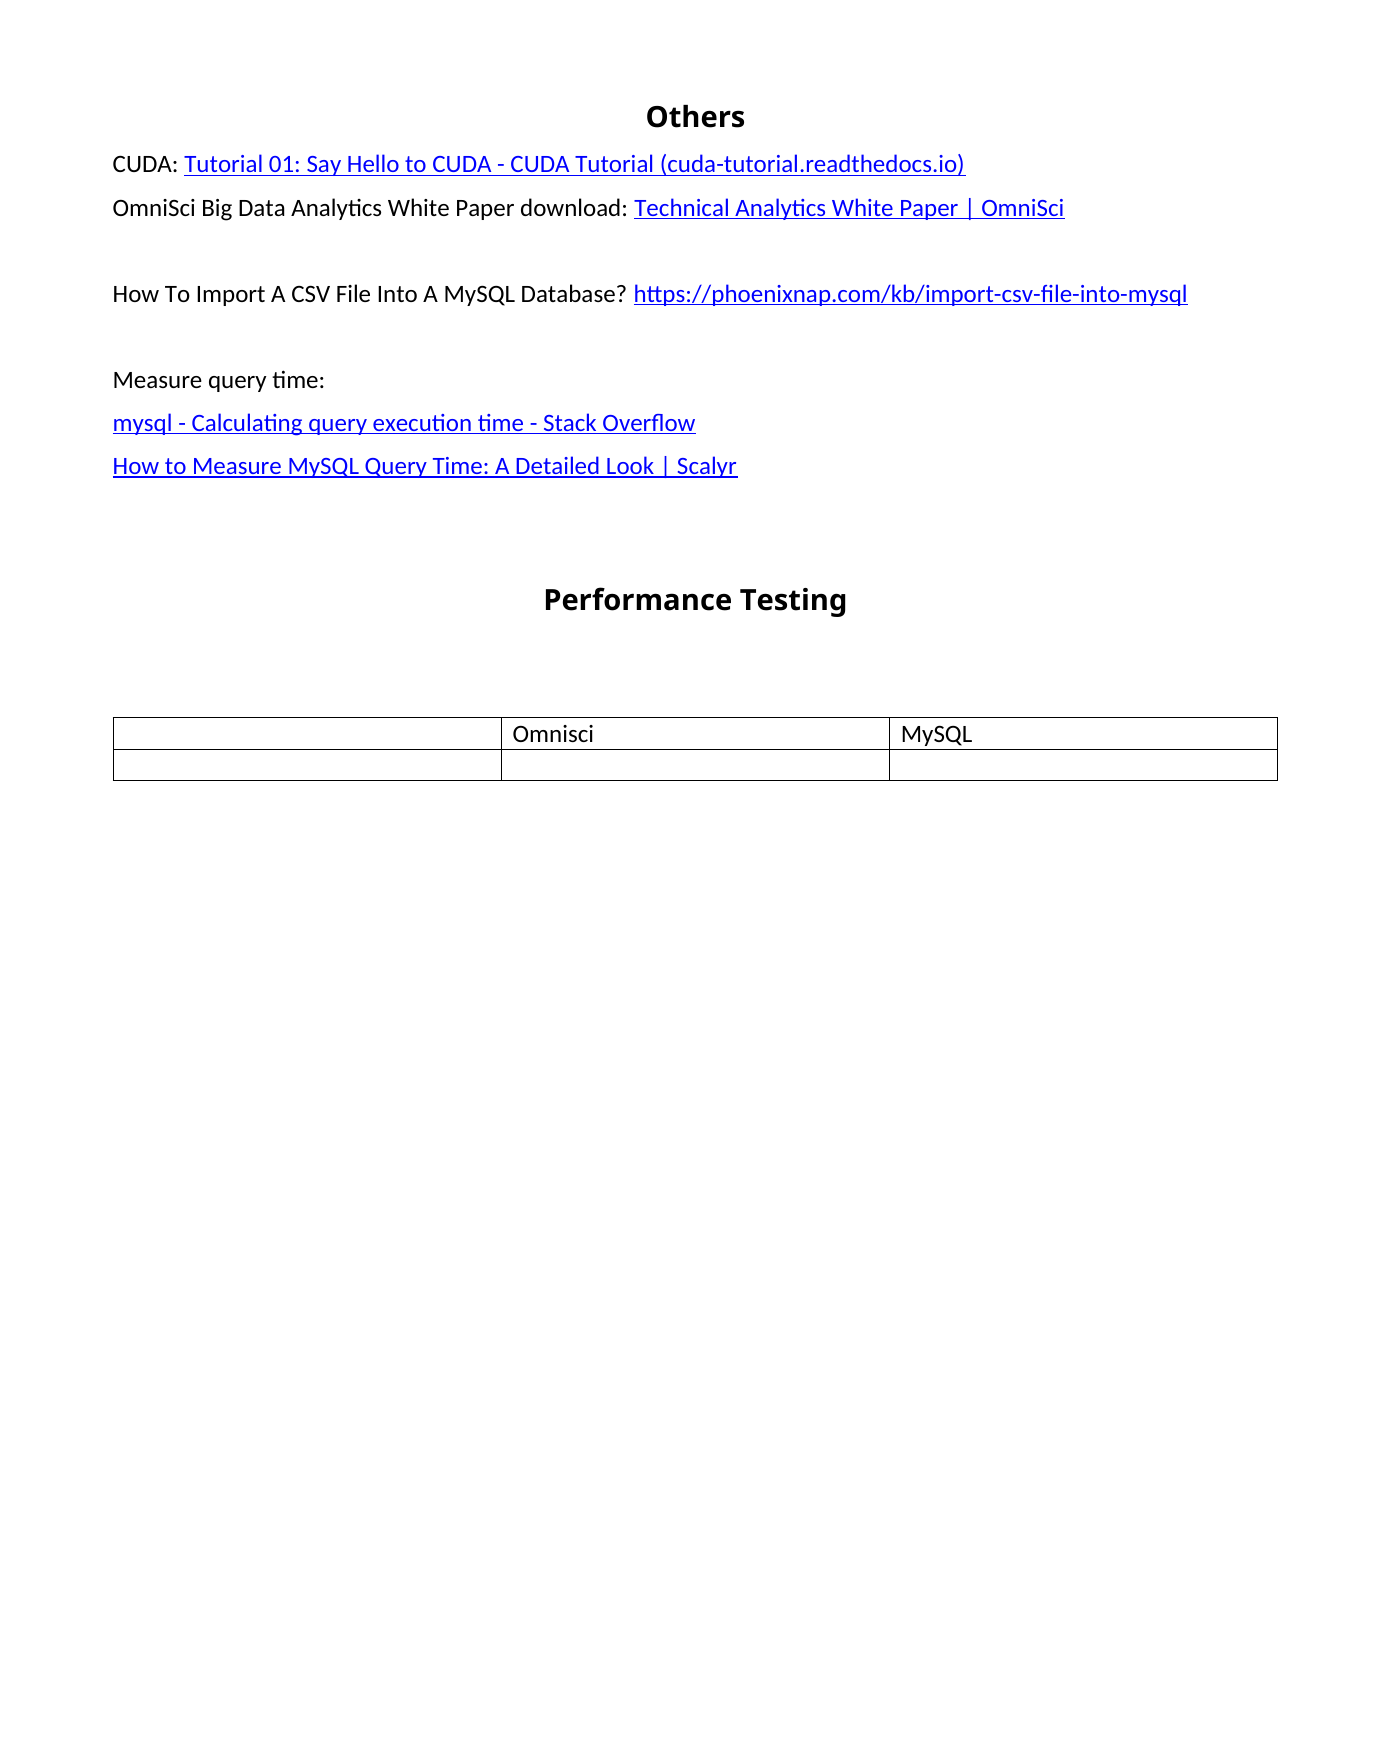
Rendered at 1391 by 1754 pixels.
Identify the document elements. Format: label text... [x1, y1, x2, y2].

text CUDA: Tutorial 01: Say Hello to CUDA - CUDA Tutorial (cuda-tutorial.readthedocs.io) [112, 149, 1278, 179]
text How to Measure MySQL Query Time: A Detailed Look | Scalyr [112, 450, 1278, 480]
table_header MySQL [890, 718, 1277, 749]
text OmniSci Big Data Analytics White Paper download: Technical Analytics White Paper | OmniSci [112, 192, 1278, 222]
subtitle Others [112, 96, 1278, 136]
table_cell [502, 750, 889, 780]
table_cell [890, 750, 1277, 780]
text Measure query time: [112, 364, 1278, 394]
table_cell [114, 750, 501, 780]
subtitle Performance Testing [112, 579, 1278, 618]
text How To Import A CSV File Into A MySQL Database? https://phoenixnap.com/kb/import-csv-file-into-mysql [112, 278, 1278, 308]
table_header Omnisci [502, 718, 889, 749]
text mysql - Calculating query execution time - Stack Overflow [112, 407, 1278, 437]
table_header [114, 718, 501, 749]
